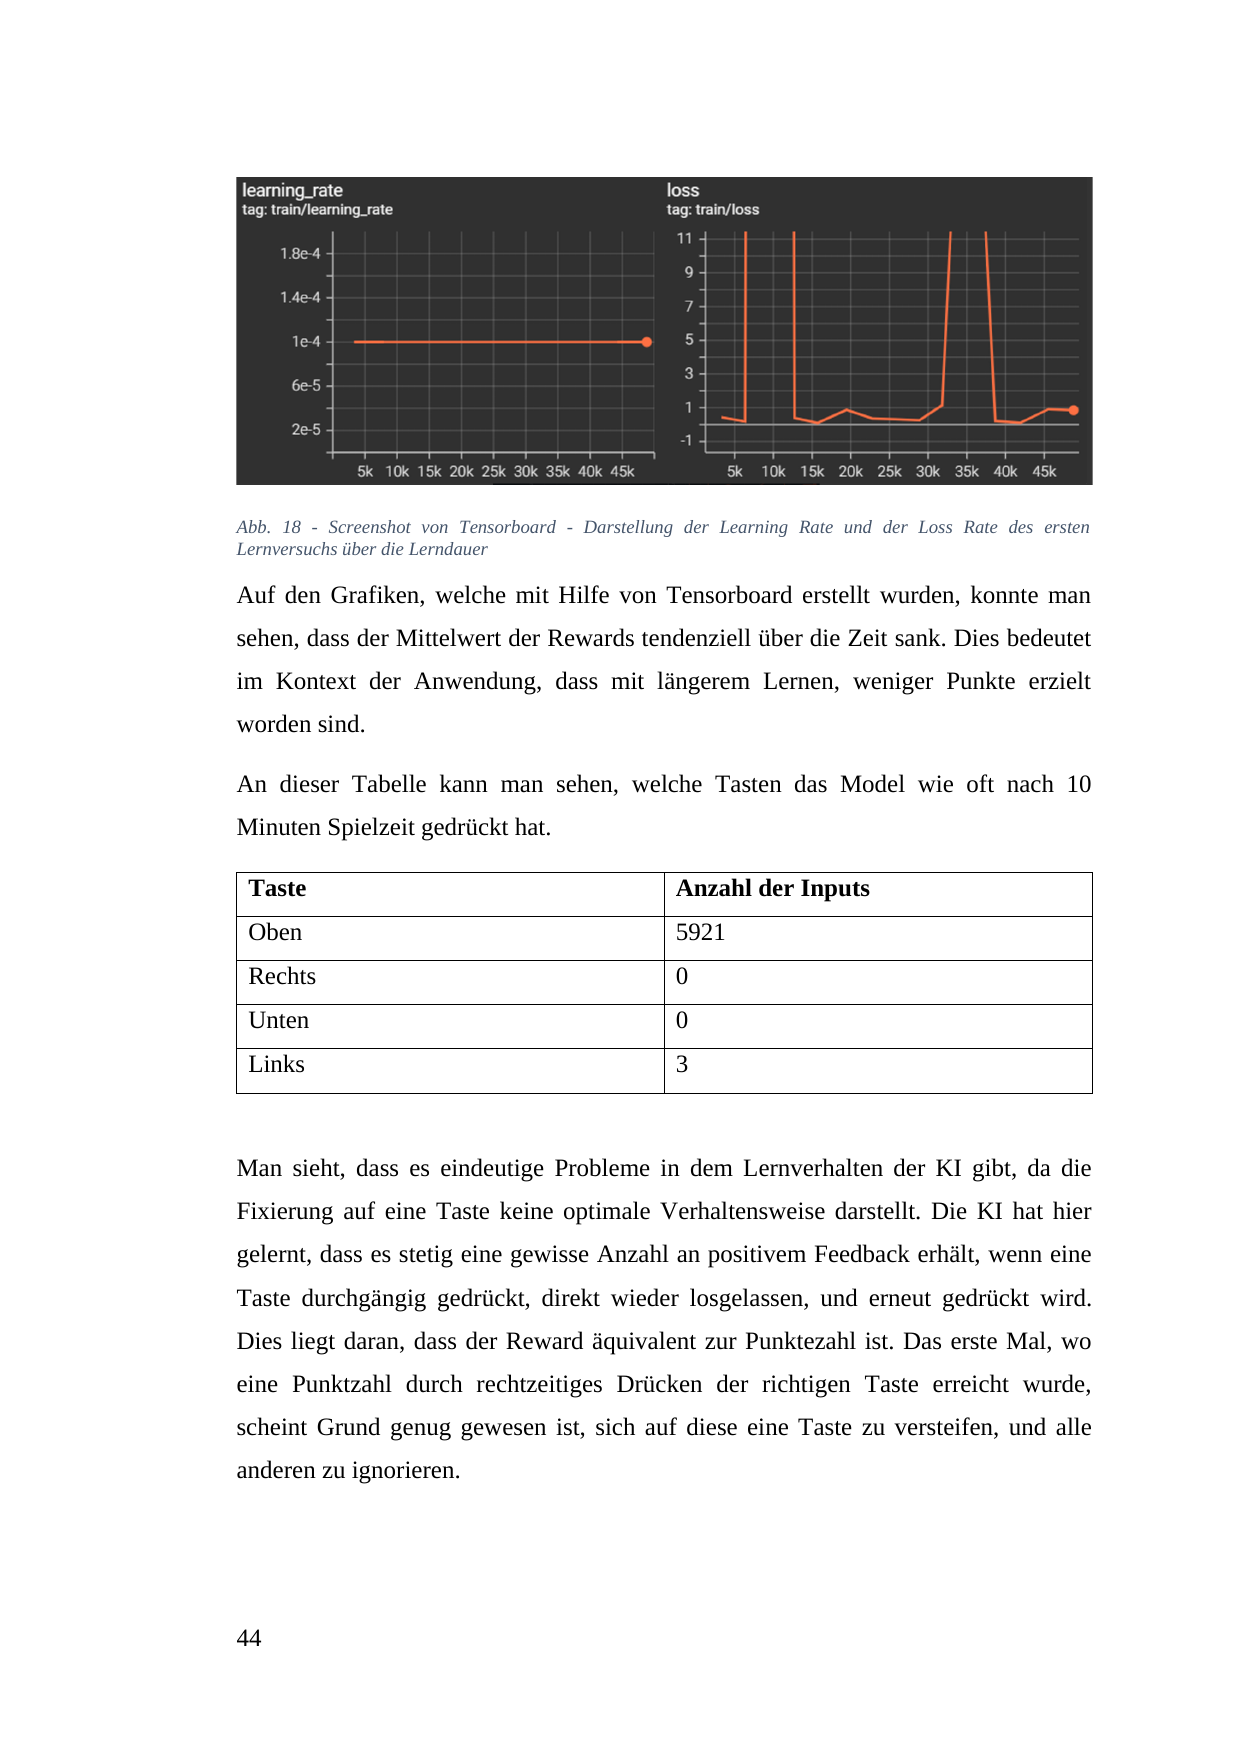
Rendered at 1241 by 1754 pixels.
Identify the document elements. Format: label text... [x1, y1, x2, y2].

table_cell 3 [665, 1049, 1092, 1092]
text Man sieht, dass es eindeutige Probleme in dem Lernverhalten der KI gibt, da die Fixierung auf eine Taste keine optimale Verhaltensweise darstellt. Die KI hat hier gelernt, dass es stetig eine gewisse Anzahl an positivem Feedback erhält, wenn eine Taste durchgängig gedrückt, direkt wieder losgelassen, und erneut gedrückt wird. Dies liegt daran, dass der Reward äquivalent zur Punktezahl ist. Das erste Mal, wo eine Punktzahl durch rechtzeitiges Drücken der richtigen Taste erreicht wurde, scheint Grund genug gewesen ist, sich auf diese eine Taste zu versteifen, und alle anderen zu ignorieren. [236, 1153, 1092, 1484]
table_cell 0 [665, 961, 1092, 1004]
table_cell Links [237, 1049, 664, 1092]
table_header Anzahl der Inputs [665, 873, 1092, 916]
text Auf den Grafiken, welche mit Hilfe von Tensorboard erstellt wurden, konnte man sehen, dass der Mittelwert der Rewards tendenziell über die Zeit sank. Dies bedeutet im Kontext der Anwendung, dass mit längerem Lernen, weniger Punkte erzielt worden sind. [236, 580, 1092, 738]
table_cell Rechts [237, 961, 664, 1004]
table_cell 0 [665, 1005, 1092, 1048]
picture [236, 177, 1093, 485]
table_cell Oben [237, 917, 664, 960]
table_cell Unten [237, 1005, 664, 1048]
table_cell 5921 [665, 917, 1092, 960]
text An dieser Tabelle kann man sehen, welche Tasten das Model wie oft nach 10 Minuten Spielzeit gedrückt hat. [236, 769, 1092, 841]
table_header Taste [237, 873, 664, 916]
